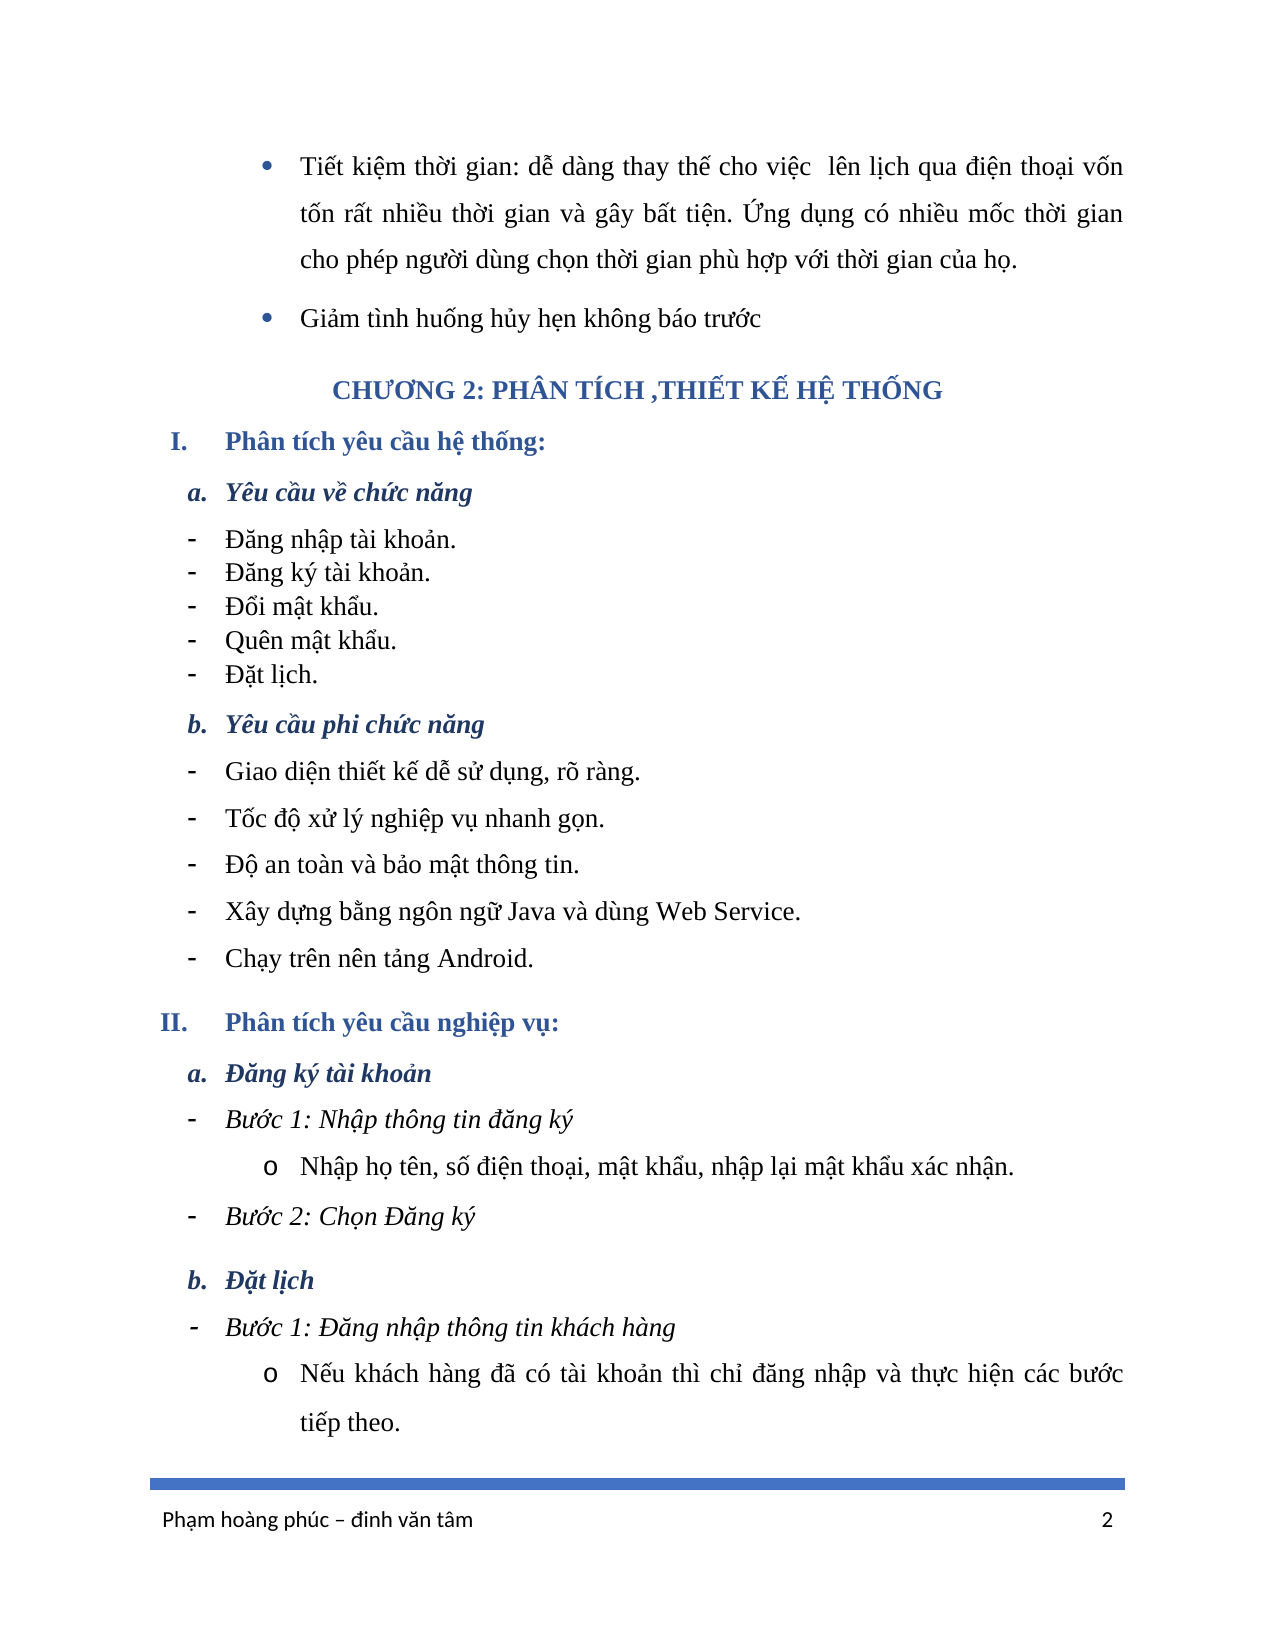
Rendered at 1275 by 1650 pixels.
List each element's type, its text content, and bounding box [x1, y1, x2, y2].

subtitle Đăng ký tài khoản [187, 1057, 1125, 1088]
list Đổi mật khẩu. [187, 590, 1125, 622]
list Đăng ký tài khoản. [187, 557, 1125, 588]
list Xây dựng bằng ngôn ngữ Java và dùng Web Service. [187, 896, 1125, 927]
list Nếu khách hàng đã có tài khoản thì chỉ đăng nhập và thực hiện các bước tiếp theo. [262, 1357, 1125, 1438]
list Đăng nhập tài khoản. [187, 523, 1125, 554]
list Nhập họ tên, số điện thoại, mật khẩu, nhập lại mật khẩu xác nhận. [262, 1150, 1125, 1184]
list Bước 2: Chọn Đăng ký [187, 1200, 1125, 1232]
subtitle Yêu cầu phi chức năng [187, 708, 1125, 739]
list Bước 1: Nhập thông tin đăng ký [187, 1103, 1125, 1135]
subtitle Đặt lịch [187, 1264, 1125, 1295]
list Chạy trên nên tảng Android. [187, 942, 1125, 974]
list Độ an toàn và bảo mật thông tin. [187, 849, 1125, 880]
subtitle Yêu cầu về chức năng [187, 476, 1125, 507]
list Đặt lịch. [187, 658, 1125, 689]
list Bước 1: Đăng nhập thông tin khách hàng [187, 1311, 1125, 1342]
list Tiết kiệm thời gian: dễ dàng thay thế cho việc lên lịch qua điện thoại vốn tốn rất nhiều thời gian và gây bất tiện. Ứng dụng có nhiều mốc thời gian cho phép người dùng chọn thời gian phù hợp với thời gian của họ. [262, 150, 1125, 274]
list Giao diện thiết kế dễ sử dụng, rõ ràng. [187, 755, 1125, 786]
list Tốc độ xử lý nghiệp vụ nhanh gọn. [187, 802, 1125, 833]
subtitle CHƯƠNG 2: PHÂN TÍCH ,THIẾT KẾ HỆ THỐNG [150, 374, 1125, 406]
subtitle Phân tích yêu cầu hệ thống: [187, 425, 1125, 456]
list Quên mật khẩu. [187, 624, 1125, 655]
list Giảm tình huống hủy hẹn không báo trước [262, 303, 1125, 334]
subtitle Phân tích yêu cầu nghiệp vụ: [187, 1006, 1125, 1037]
